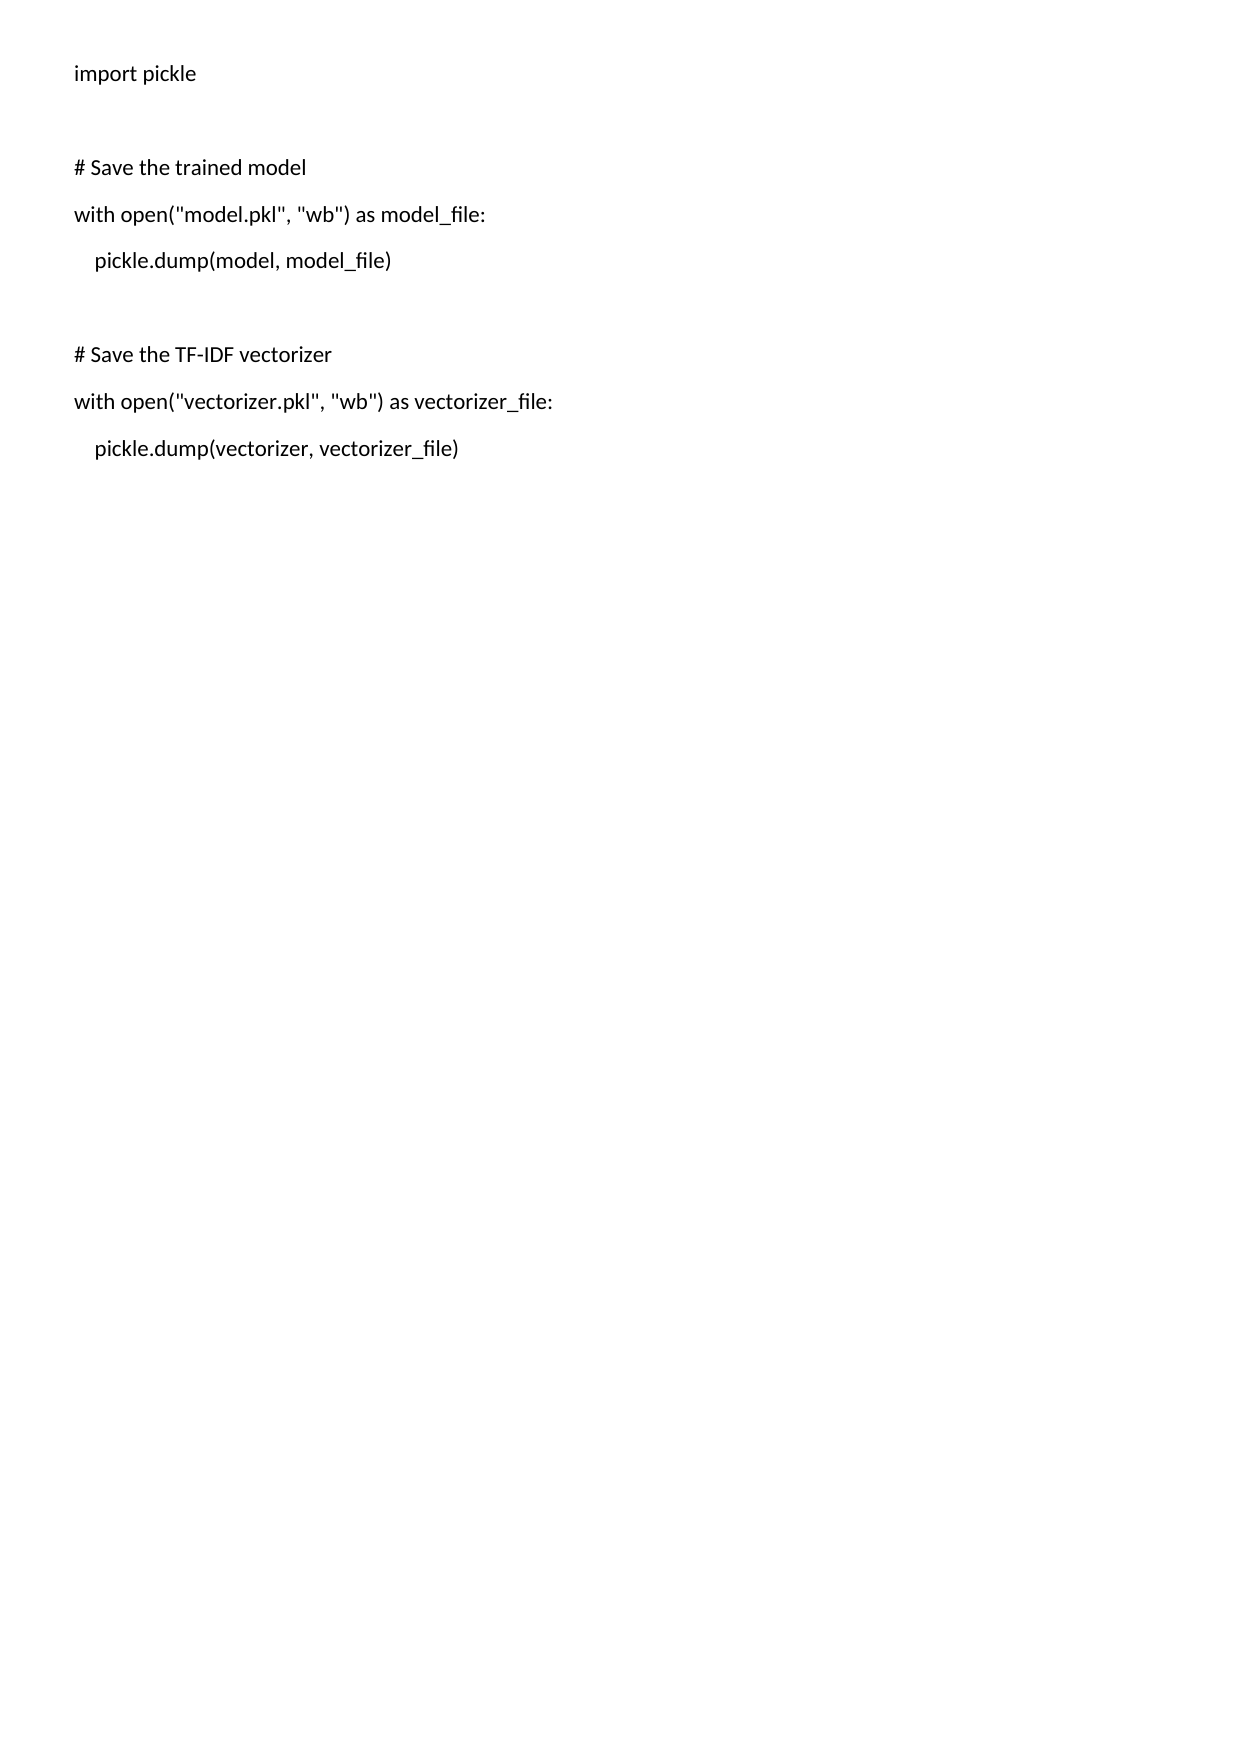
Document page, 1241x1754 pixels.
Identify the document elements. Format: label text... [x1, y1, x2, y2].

text pickle.dump(vectorizer, vectorizer_file) [74, 434, 1181, 462]
text pickle.dump(model, model_file) [74, 247, 1181, 274]
text with open("vectorizer.pkl", "wb") as vectorizer_file: [74, 387, 1181, 415]
text # Save the trained model [74, 153, 1181, 181]
text import pickle [74, 59, 1181, 87]
text # Save the TF-IDF vectorizer [74, 340, 1181, 368]
text with open("model.pkl", "wb") as model_file: [74, 200, 1181, 228]
